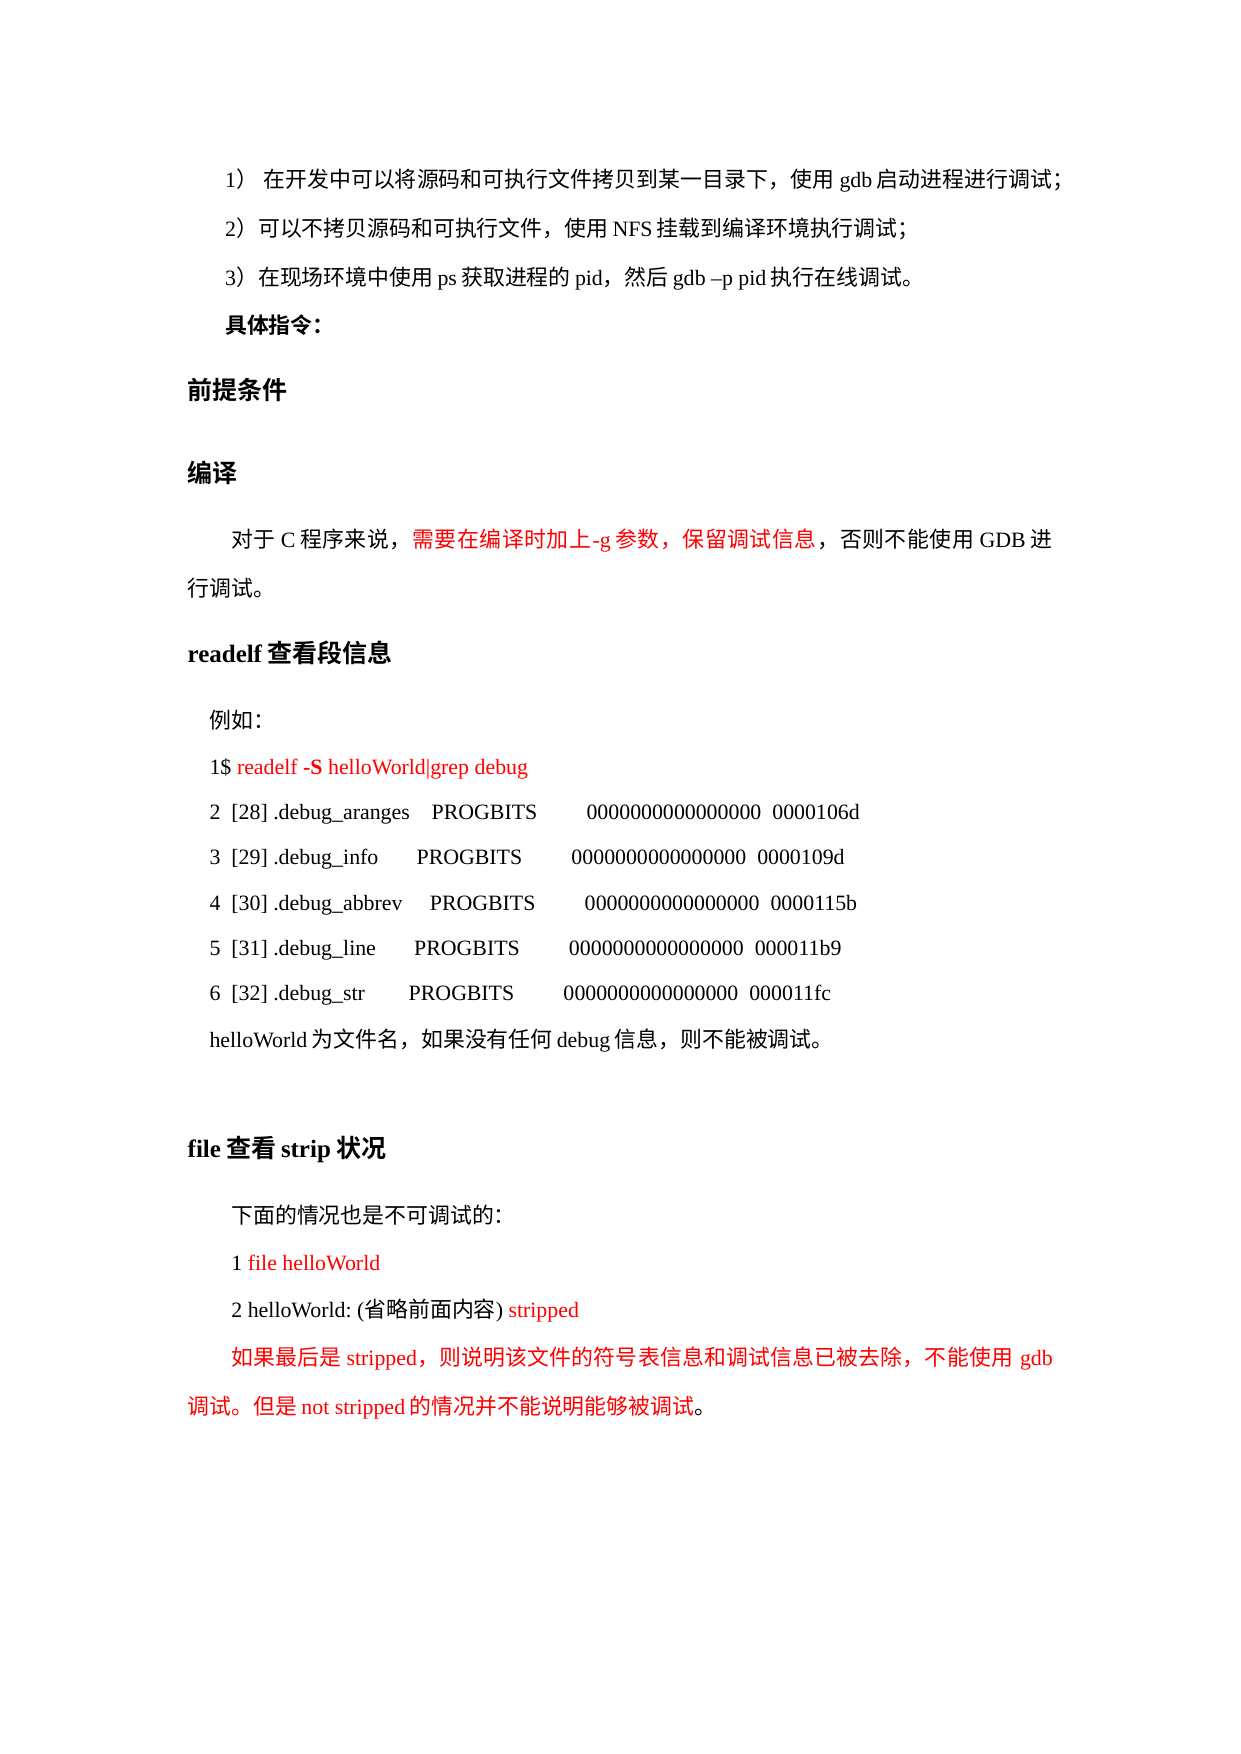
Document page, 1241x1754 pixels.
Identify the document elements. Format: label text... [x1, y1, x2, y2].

subtitle 编译 [187, 439, 1053, 504]
text 1 file helloWorld [231, 1246, 1053, 1278]
text 2 helloWorld: (省略前面内容) stripped [231, 1291, 1053, 1324]
text 例如： [187, 702, 1053, 735]
subtitle file查看strip状况 [187, 1114, 1053, 1179]
text 对于C程序来说，需要在编译时加上-g参数，保留调试信息，否则不能使用GDB进行调试。 [187, 522, 1053, 603]
subtitle 前提条件 [187, 356, 1053, 421]
text 下面的情况也是不可调试的： [231, 1198, 1053, 1230]
text 1） 在开发中可以将源码和可执行文件拷贝到某一目录下，使用gdb启动进程进行调试；2）可以不拷贝源码和可执行文件，使用NFS挂载到编译环境执行调试； [225, 162, 1053, 243]
text 4 [30] .debug_abbrev PROGBITS 0000000000000000 0000115b [209, 886, 1053, 918]
text 2 [28] .debug_aranges PROGBITS 0000000000000000 0000106d [209, 796, 1053, 828]
text 1$ readelf -S helloWorld|grep debug [209, 751, 1053, 783]
text 6 [32] .debug_str PROGBITS 0000000000000000 000011fc [209, 976, 1053, 1008]
subtitle readelf查看段信息 [187, 619, 1053, 684]
text 如果最后是stripped，则说明该文件的符号表信息和调试信息已被去除，不能使用gdb调试。但是not stripped的情况并不能说明能够被调试。 [187, 1339, 1053, 1421]
text 3 [29] .debug_info PROGBITS 0000000000000000 0000109d [209, 841, 1053, 873]
text helloWorld为文件名，如果没有任何debug信息，则不能被调试。 [187, 1021, 1053, 1054]
text 5 [31] .debug_line PROGBITS 0000000000000000 000011b9 [209, 931, 1053, 963]
text 3）在现场环境中使用ps获取进程的pid，然后gdb –p pid执行在线调试。 [225, 259, 1053, 292]
list 具体指令： [225, 307, 1053, 340]
